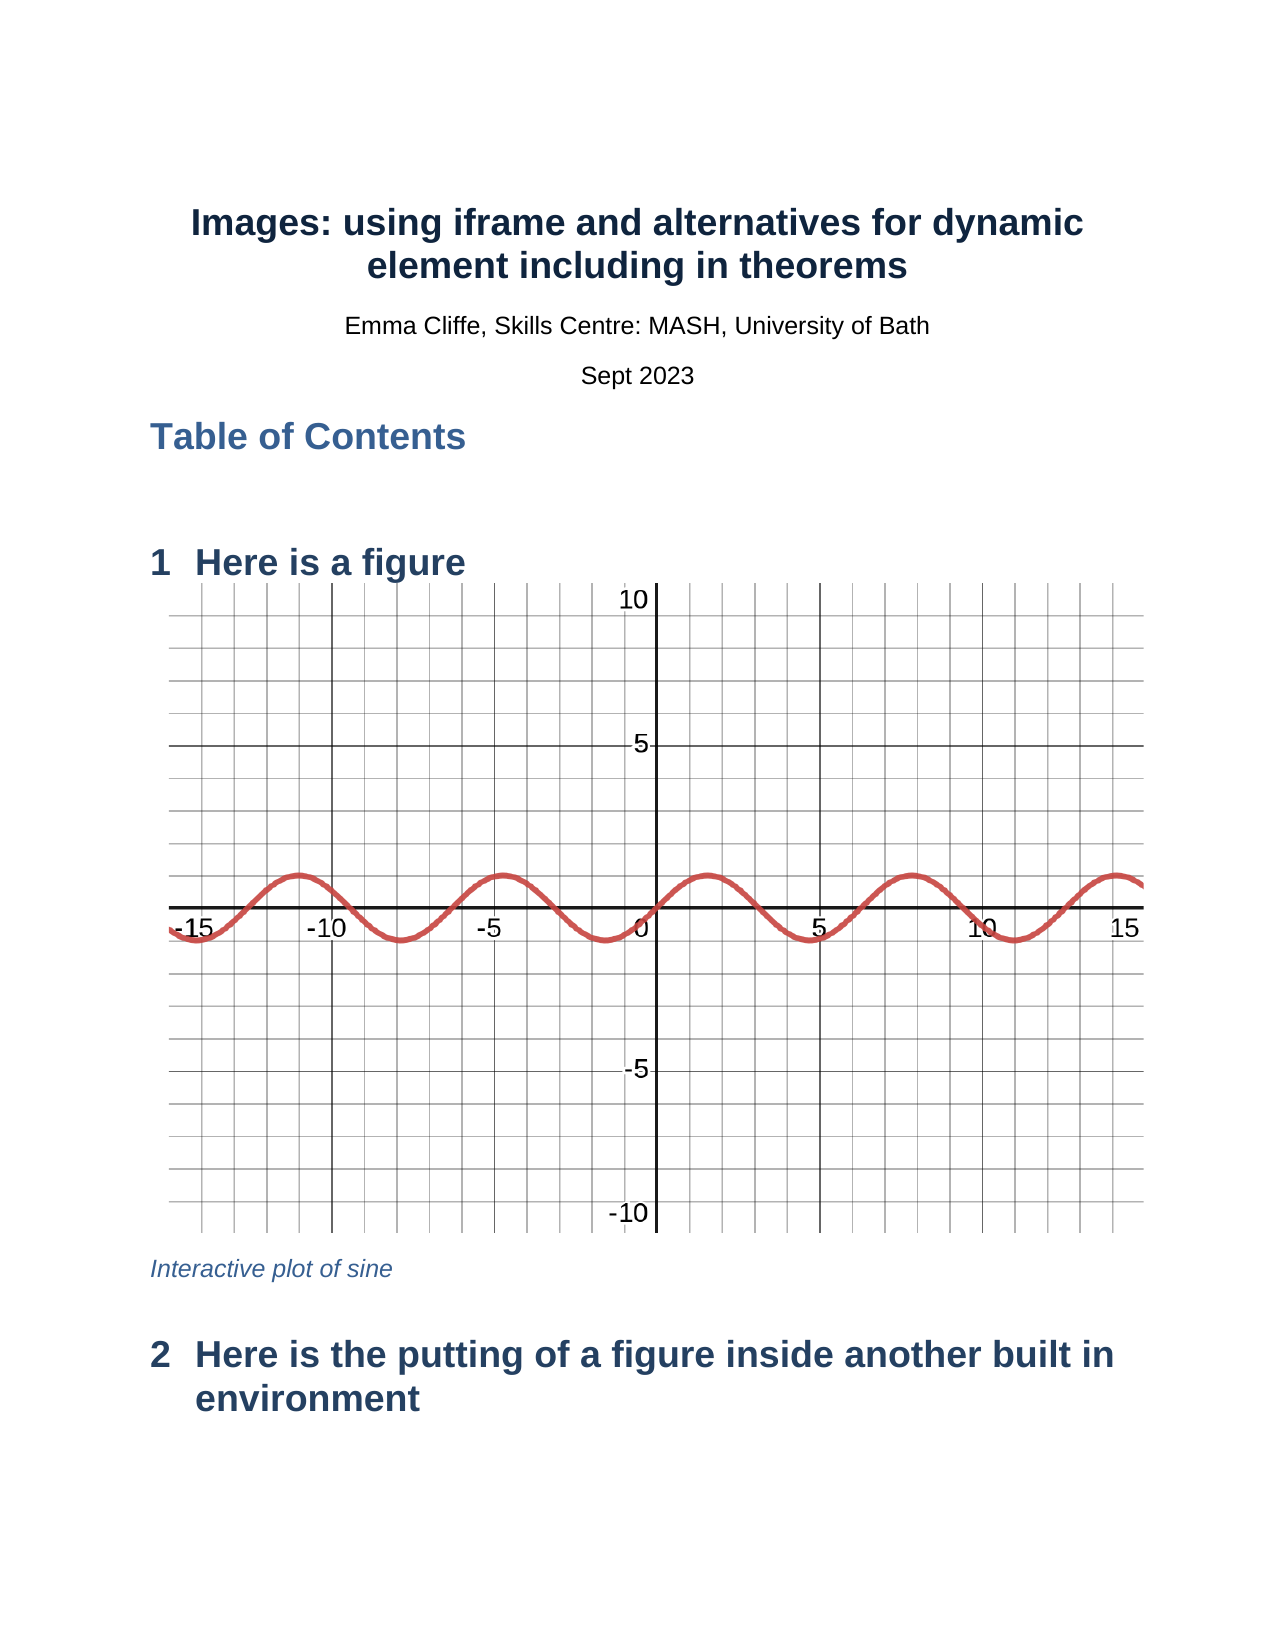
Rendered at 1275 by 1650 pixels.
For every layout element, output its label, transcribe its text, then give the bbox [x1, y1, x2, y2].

picture [168, 583, 1144, 1233]
subtitle Here is a figure [150, 540, 1125, 583]
title Images: using iframe and alternatives for dynamic element including in theorems [150, 200, 1125, 286]
text Sept 2023 [150, 361, 1125, 389]
text Interactive plot of sine [150, 1254, 1125, 1283]
subtitle Here is the putting of a figure inside another built in environment [150, 1333, 1125, 1419]
text Emma Cliffe, Skills Centre: MASH, University of Bath [150, 311, 1125, 340]
